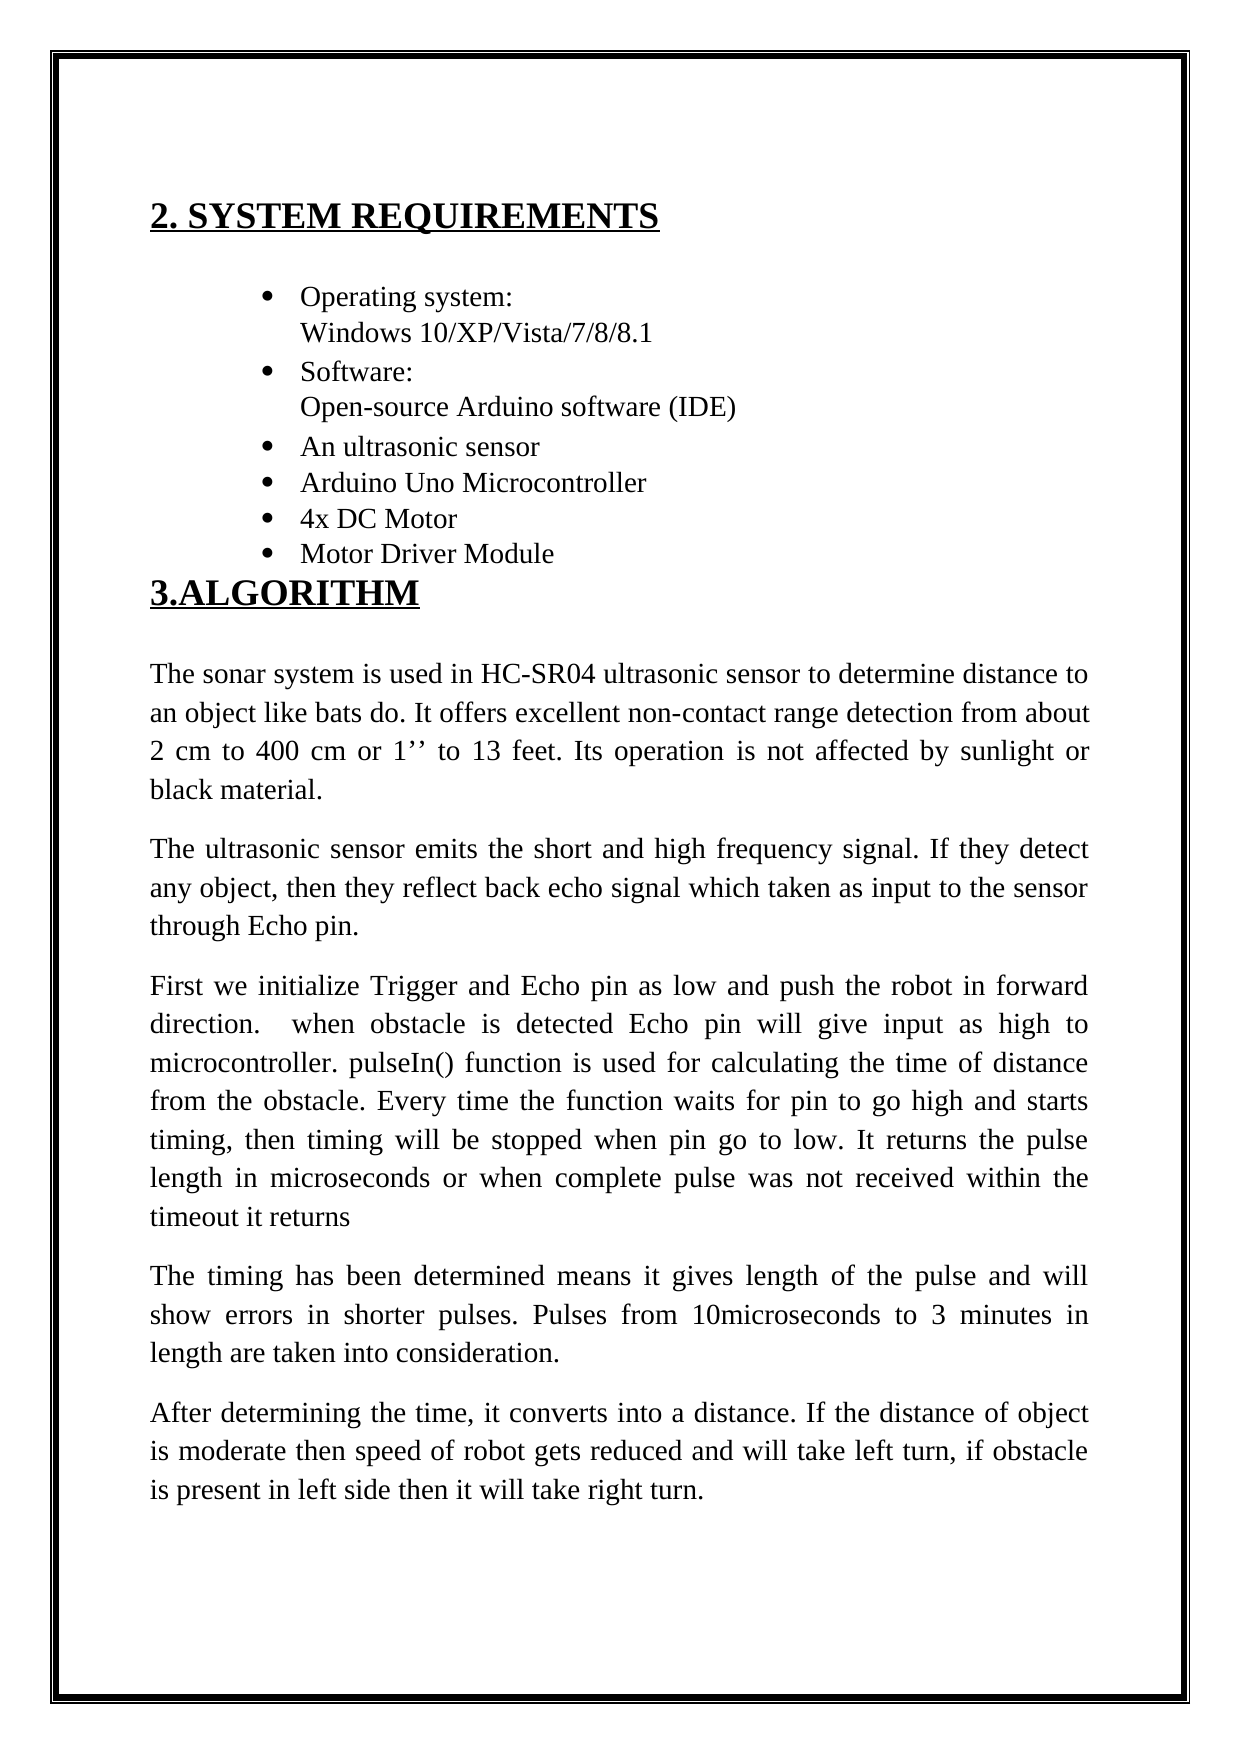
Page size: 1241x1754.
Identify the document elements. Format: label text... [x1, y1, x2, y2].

text The ultrasonic sensor emits the short and high frequency signal. If they detect any object, then they reflect back echo signal which taken as input to the sensor through Echo pin. [149, 831, 1090, 942]
list Open-source Arduino software (IDE) [300, 389, 1090, 423]
list An ultrasonic sensor [262, 429, 1090, 463]
list Windows 10/XP/Vista/7/8/8.1 [300, 315, 1090, 349]
list Operating system: [262, 279, 1090, 313]
list 4x DC Motor [262, 501, 1090, 534]
text First we initialize Trigger and Echo pin as low and push the robot in forward direction. when obstacle is detected Echo pin will give input as high to microcontroller. pulseIn() function is used for calculating the time of distance from the obstacle. Every time the function waits for pin to go high and starts timing, then timing will be stopped when pin go to low. It returns the pulse length in microseconds or when complete pulse was not received within the timeout it returns [149, 968, 1090, 1232]
text The sonar system is used in HC-SR04 ultrasonic sensor to determine distance to an object like bats do. It offers excellent non-contact range detection from about 2 cm to 400 cm or 1’’ to 13 feet. Its operation is not affected by sunlight or black material. [149, 656, 1090, 805]
text After determining the time, it converts into a distance. If the distance of object is moderate then speed of robot gets reduced and will take left turn, if obstacle is present in left side then it will take right turn. [149, 1395, 1090, 1505]
list Software: [262, 354, 1090, 387]
list Motor Driver Module [262, 536, 1090, 570]
text The timing has been determined means it gives length of the pulse and will show errors in shorter pulses. Pulses from 10microseconds to 3 minutes in length are taken into consideration. [149, 1258, 1090, 1369]
text 2. SYSTEM REQUIREMENTS [150, 193, 1090, 236]
list Arduino Uno Microcontroller [262, 465, 1090, 499]
text 3.ALGORITHM [150, 279, 1090, 613]
